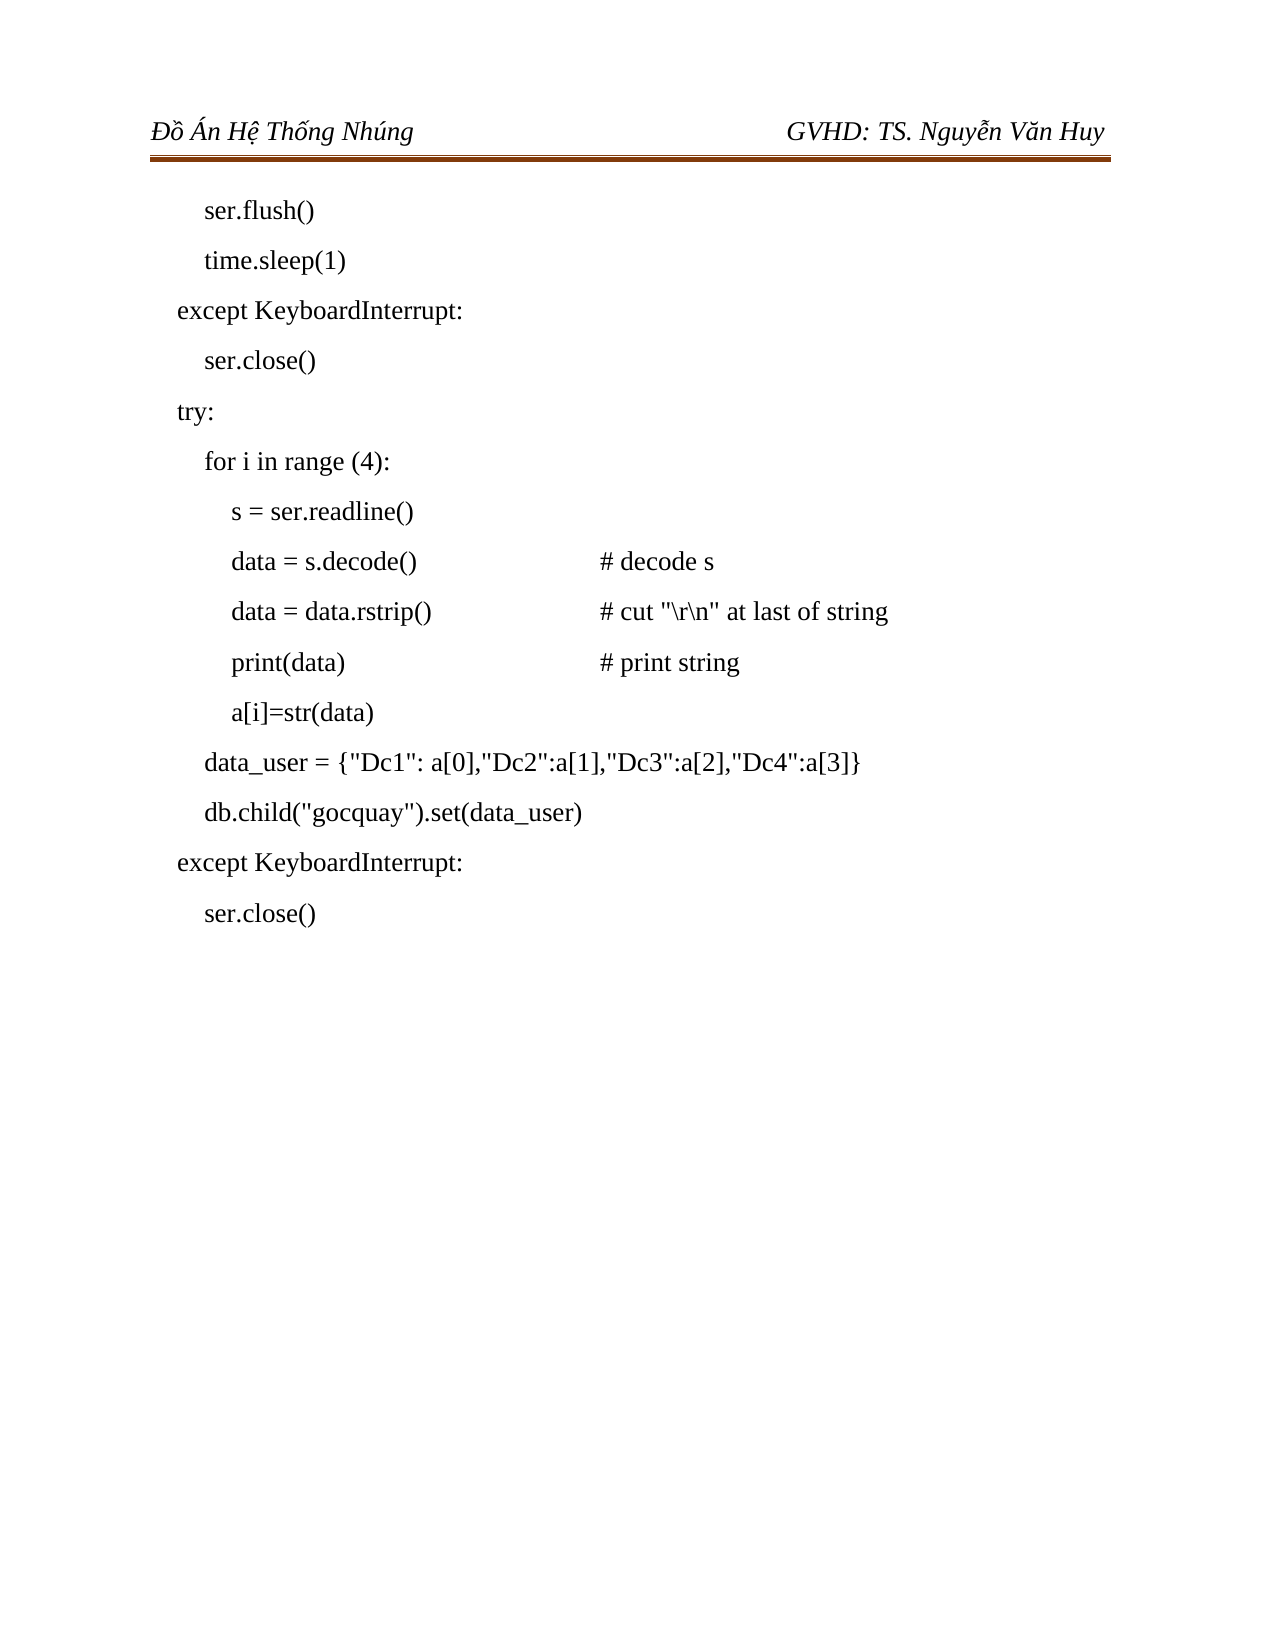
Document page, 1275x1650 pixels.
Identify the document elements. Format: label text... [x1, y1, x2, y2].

text a[i]=str(data) [150, 696, 1125, 727]
text print(data) # print string [150, 646, 1125, 677]
text data_user = {"Dc1": a[0],"Dc2":a[1],"Dc3":a[2],"Dc4":a[3]} [150, 746, 1125, 777]
text db.child("gocquay").set(data_user) [150, 796, 1125, 827]
text except KeyboardInterrupt: [150, 294, 1125, 325]
text try: [150, 394, 1125, 426]
text ser.flush() [150, 194, 1125, 225]
text ser.close() [150, 897, 1125, 928]
text s = ser.readline() [150, 495, 1125, 526]
text except KeyboardInterrupt: [150, 846, 1125, 878]
text for i in range (4): [150, 445, 1125, 476]
text time.sleep(1) [150, 244, 1125, 275]
text ser.close() [150, 344, 1125, 376]
text data = s.decode() # decode s [150, 545, 1125, 576]
text data = data.rstrip() # cut "\r\n" at last of string [150, 595, 1125, 627]
